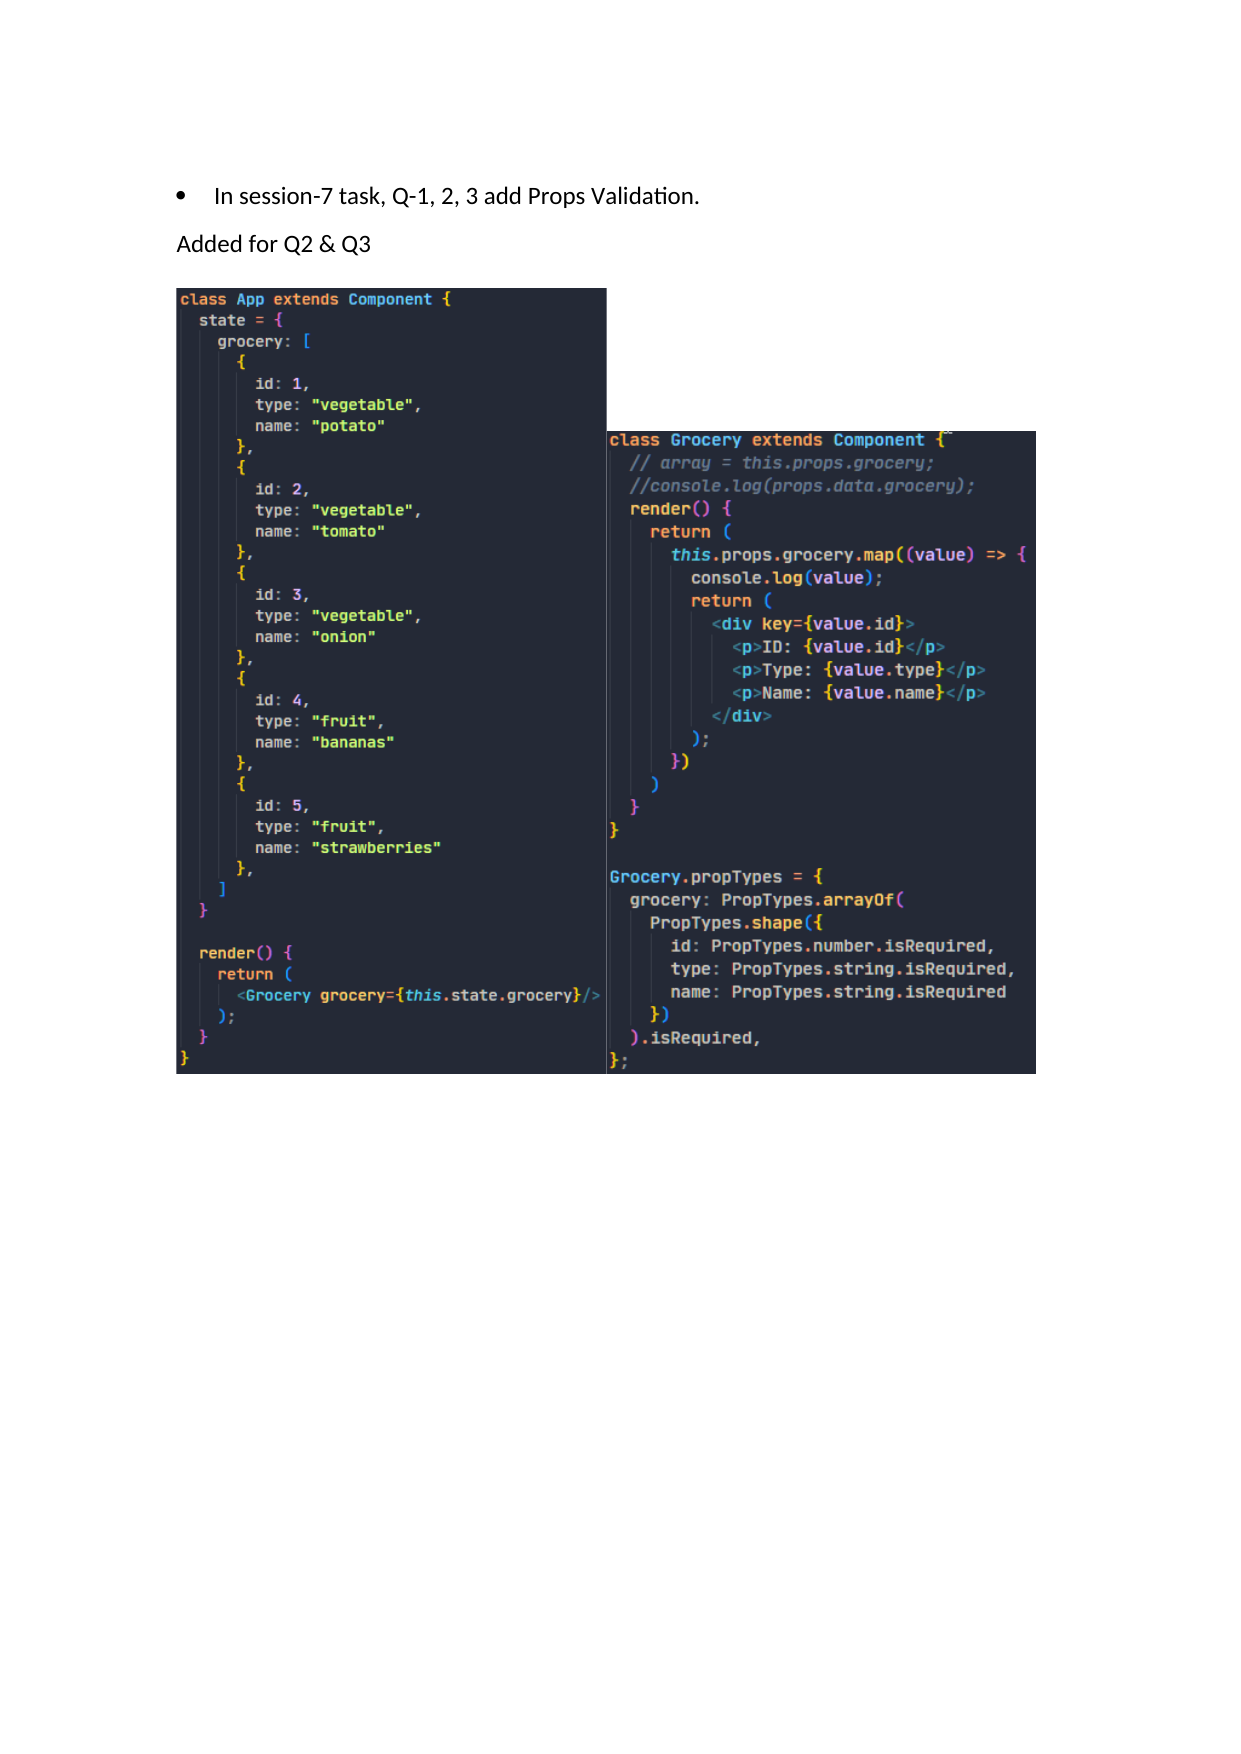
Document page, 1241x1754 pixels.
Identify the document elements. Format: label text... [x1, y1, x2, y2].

list In session-7 task, Q-1, 2, 3 add Props Validation. [176, 181, 1101, 211]
picture [176, 288, 1036, 1074]
text Added for Q2 & Q3 [176, 228, 1101, 258]
